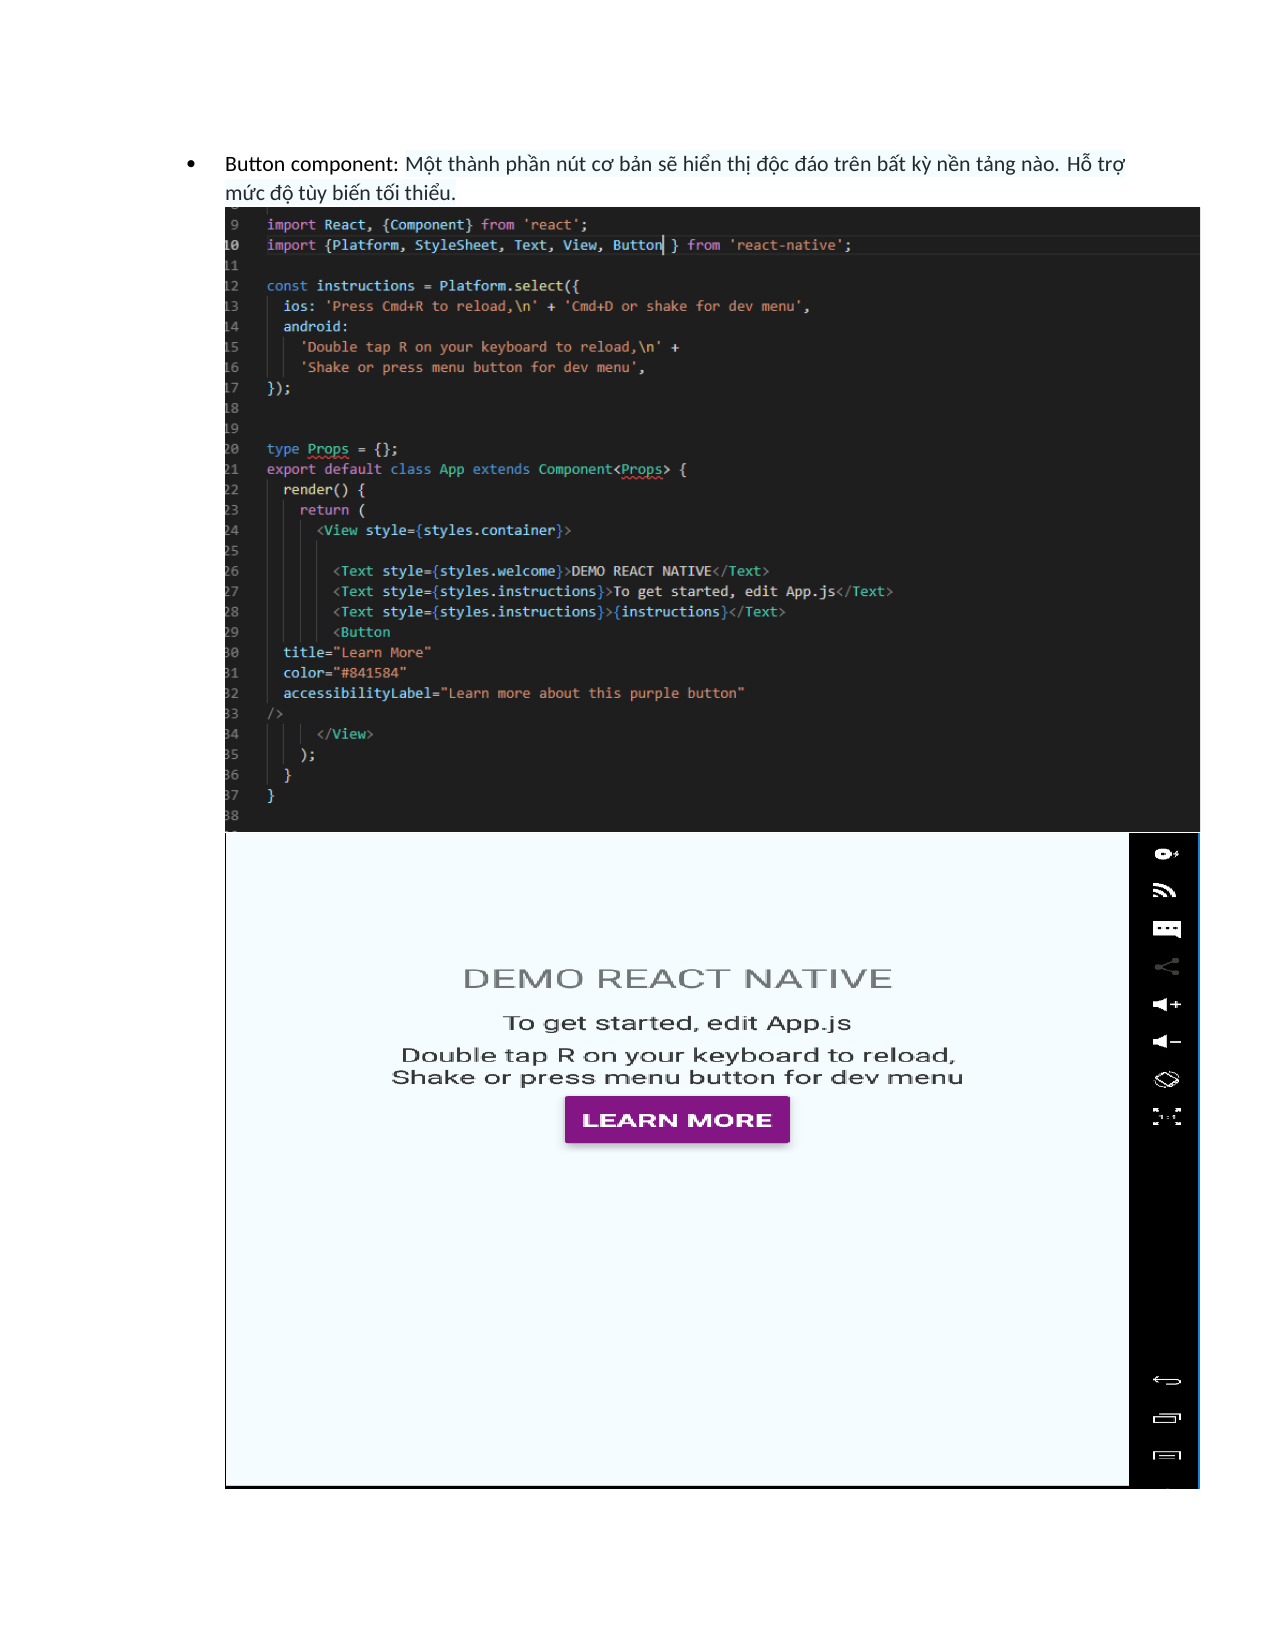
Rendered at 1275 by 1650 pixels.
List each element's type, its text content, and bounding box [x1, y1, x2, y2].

list Button component: Một thành phần nút cơ bản sẽ hiển thị độc đáo trên bất kỳ nền tảng nào. Hỗ trợ mức độ tùy biến tối thiểu. [187, 150, 1125, 205]
picture [225, 207, 1200, 832]
picture [225, 833, 1200, 1489]
